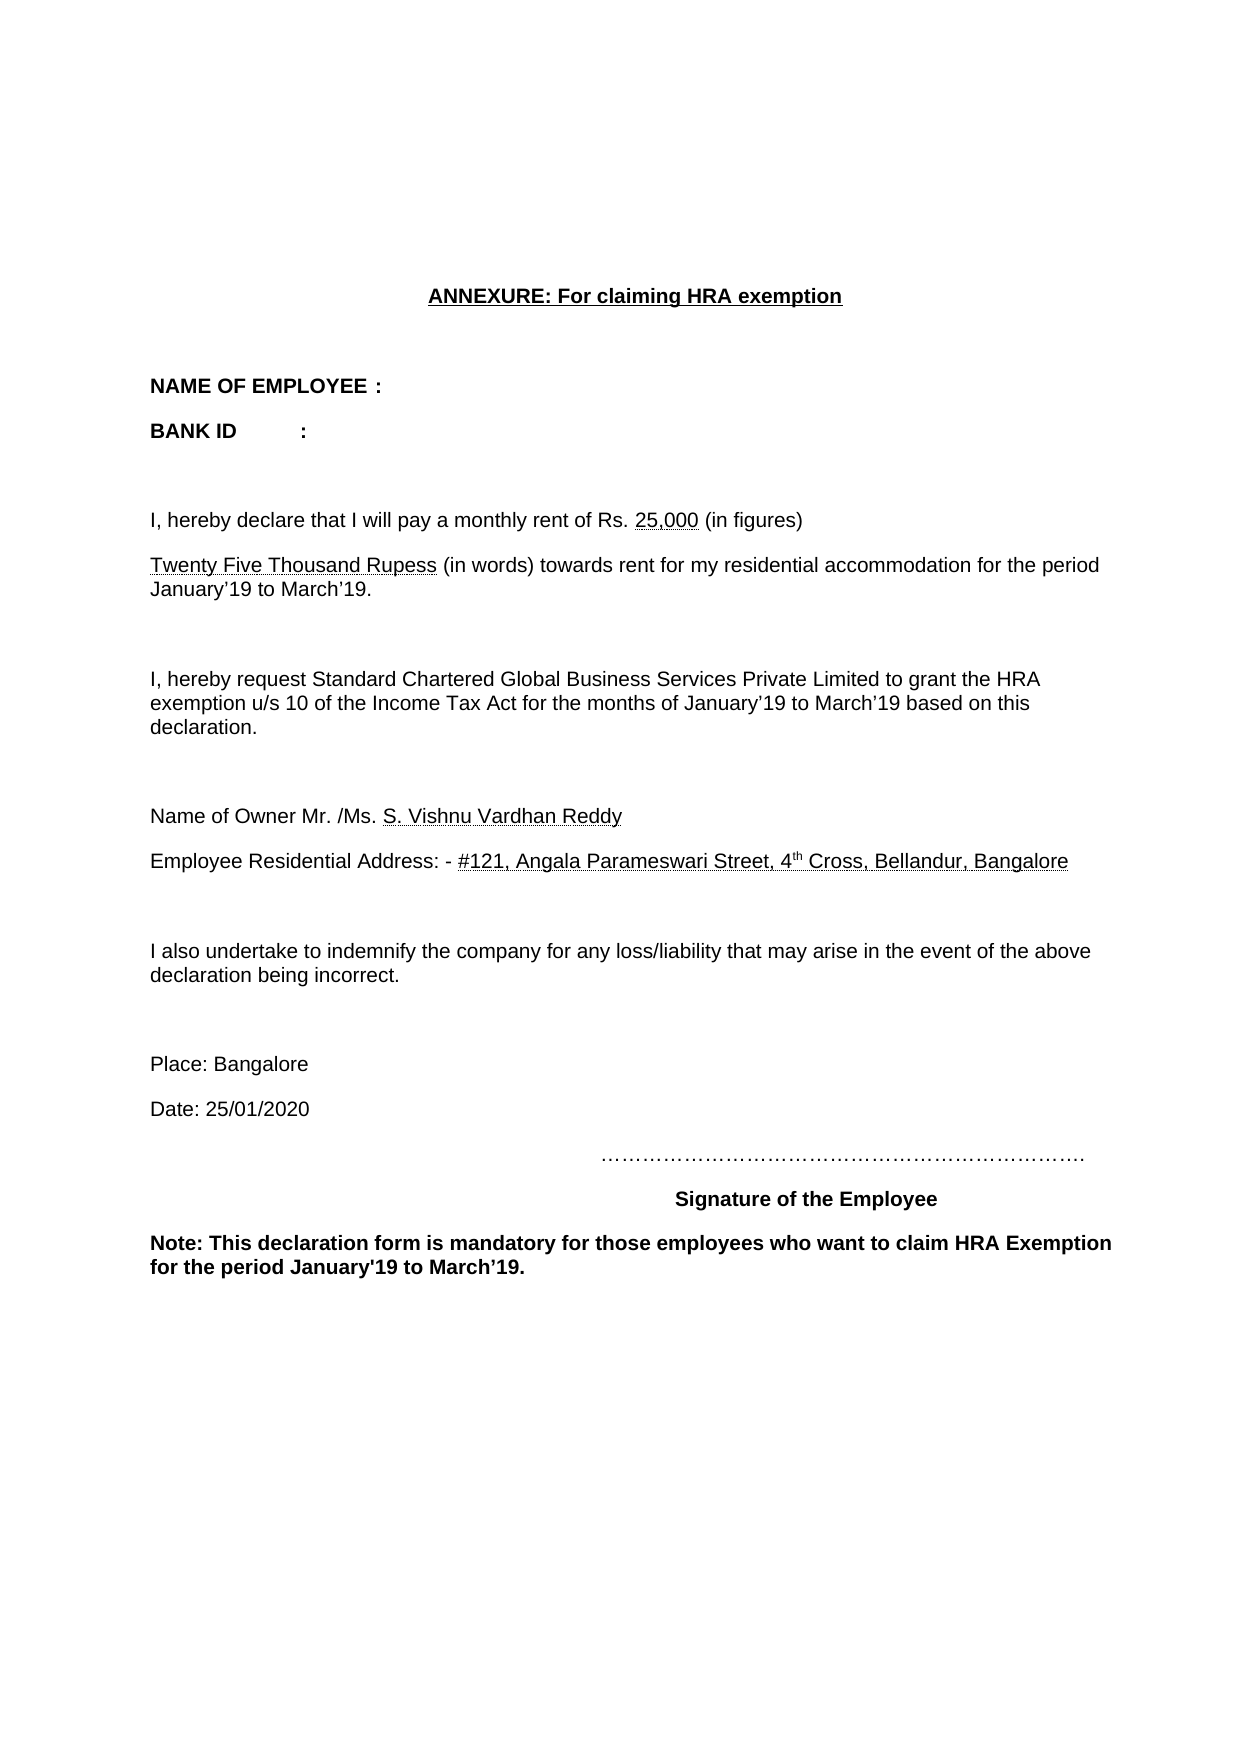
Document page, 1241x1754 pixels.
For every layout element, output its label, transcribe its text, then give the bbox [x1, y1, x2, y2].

text ……………………………………………………………. [525, 1142, 1120, 1166]
text I, hereby request Standard Chartered Global Business Services Private Limited to grant the HRA exemption u/s 10 of the Income Tax Act for the months of January’19 to March’19 based on this declaration. [150, 667, 1120, 738]
text I also undertake to indemnify the company for any loss/liability that may arise in the event of the above declaration being incorrect. [150, 938, 1120, 986]
text Twenty Five Thousand Rupess (in words) towards rent for my residential accommodation for the period January’19 to March’19. [150, 553, 1120, 601]
text Name of Owner Mr. /Ms. S. Vishnu Vardhan Reddy [150, 804, 1120, 828]
text Place: Bangalore [150, 1052, 1120, 1076]
text Note: This declaration form is mandatory for those employees who want to claim HRA Exemption for the period January'19 to March’19. [150, 1231, 1120, 1279]
text I, hereby declare that I will pay a monthly rent of Rs. 25,000 (in figures) [150, 508, 1120, 532]
text Signature of the Employee [600, 1186, 1120, 1210]
text BANK ID : [150, 419, 1120, 443]
text NAME OF EMPLOYEE : [150, 374, 1120, 398]
text ANNEXURE: For claiming HRA exemption [150, 284, 1120, 308]
text Employee Residential Address: - #121, Angala Parameswari Street, 4th Cross, Bellandur, Bangalore [150, 849, 1120, 873]
text Date: 25/01/2020 [150, 1097, 1120, 1121]
